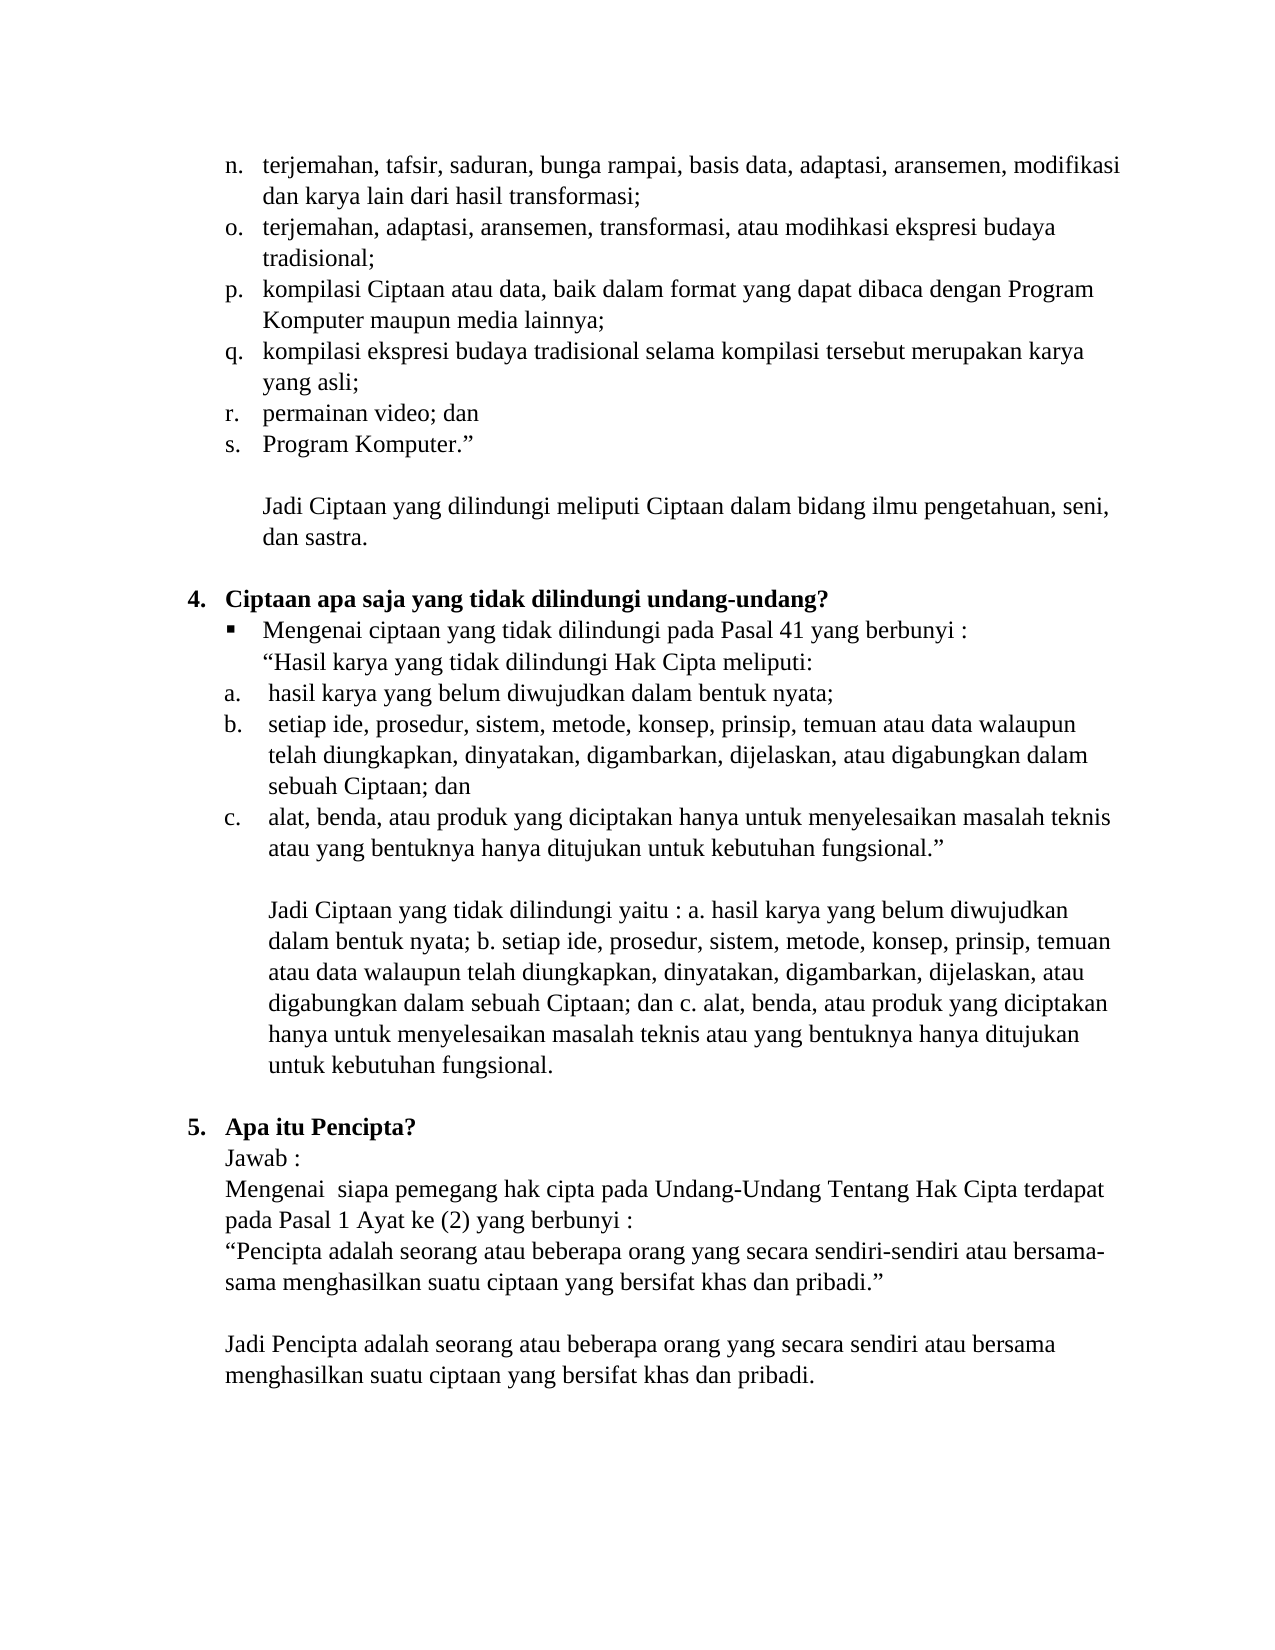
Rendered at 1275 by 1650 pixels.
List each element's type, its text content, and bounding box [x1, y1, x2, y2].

list Program Komputer.” [225, 429, 1125, 458]
list Jadi Pencipta adalah seorang atau beberapa orang yang secara sendiri atau bersama menghasilkan suatu ciptaan yang bersifat khas dan pribadi. [225, 1329, 1125, 1389]
list terjemahan, tafsir, saduran, bunga rampai, basis data, adaptasi, aransemen, modifikasi dan karya lain dari hasil transformasi; [225, 150, 1125, 210]
list Jadi Ciptaan yang tidak dilindungi yaitu : a. hasil karya yang belum diwujudkan dalam bentuk nyata; b. setiap ide, prosedur, sistem, metode, konsep, prinsip, temuan atau data walaupun telah diungkapkan, dinyatakan, digambarkan, dijelaskan, atau digabungkan dalam sebuah Ciptaan; dan c. alat, benda, atau produk yang diciptakan hanya untuk menyelesaikan masalah teknis atau yang bentuknya hanya ditujukan untuk kebutuhan fungsional. [268, 895, 1125, 1079]
list hasil karya yang belum diwujudkan dalam bentuk nyata; [224, 678, 1125, 706]
list “Pencipta adalah seorang atau beberapa orang yang secara sendiri-sendiri atau bersama-sama menghasilkan suatu ciptaan yang bersifat khas dan pribadi.” [225, 1236, 1125, 1296]
list kompilasi Ciptaan atau data, baik dalam format yang dapat dibaca dengan Program Komputer maupun media lainnya; [225, 274, 1125, 334]
list “Hasil karya yang tidak dilindungi Hak Cipta meliputi: [262, 647, 1125, 675]
list alat, benda, atau produk yang diciptakan hanya untuk menyelesaikan masalah teknis atau yang bentuknya hanya ditujukan untuk kebutuhan fungsional.” [224, 802, 1125, 862]
list setiap ide, prosedur, sistem, metode, konsep, prinsip, temuan atau data walaupun telah diungkapkan, dinyatakan, digambarkan, dijelaskan, atau digabungkan dalam sebuah Ciptaan; dan [224, 709, 1125, 799]
list Apa itu Pencipta? [187, 1112, 1125, 1141]
list Jadi Ciptaan yang dilindungi meliputi Ciptaan dalam bidang ilmu pengetahuan, seni, dan sastra. [262, 491, 1125, 551]
list kompilasi ekspresi budaya tradisional selama kompilasi tersebut merupakan karya yang asli; [225, 336, 1125, 396]
list Mengenai ciptaan yang tidak dilindungi pada Pasal 41 yang berbunyi : [225, 616, 1125, 644]
list Ciptaan apa saja yang tidak dilindungi undang-undang? [187, 584, 1125, 613]
list terjemahan, adaptasi, aransemen, transformasi, atau modihkasi ekspresi budaya tradisional; [225, 212, 1125, 272]
list Jawab : [225, 1143, 1125, 1172]
list Mengenai siapa pemegang hak cipta pada Undang-Undang Tentang Hak Cipta terdapat pada Pasal 1 Ayat ke (2) yang berbunyi : [225, 1174, 1125, 1234]
list permainan video; dan [225, 398, 1125, 427]
